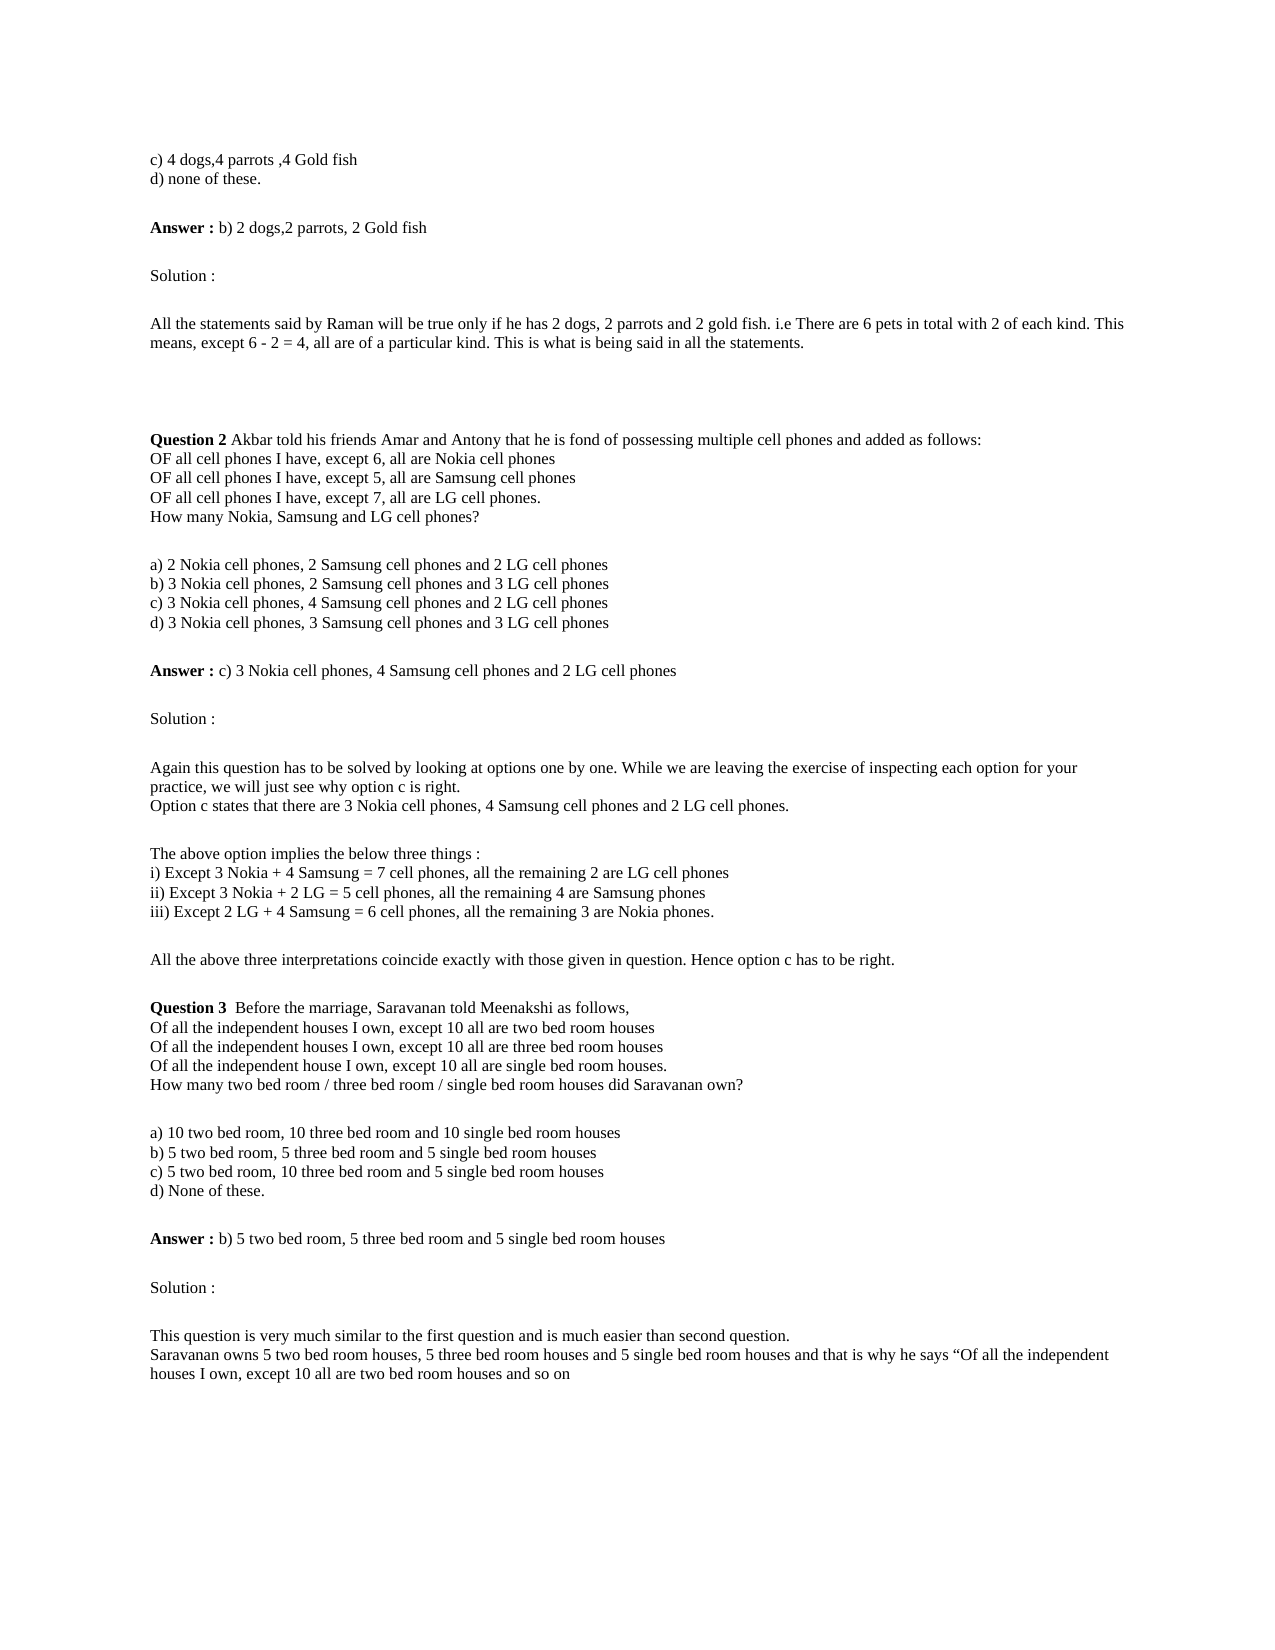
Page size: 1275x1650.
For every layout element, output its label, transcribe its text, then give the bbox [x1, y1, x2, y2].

text a) 10 two bed room, 10 three bed room and 10 single bed room houses b) 5 two bed room, 5 three bed room and 5 single bed room houses c) 5 two bed room, 10 three bed room and 5 single bed room houses d) None of these. [150, 1123, 1125, 1200]
text Again this question has to be solved by looking at options one by one. While we are leaving the exercise of inspecting each option for your practice, we will just see why option c is right. Option c states that there are 3 Nokia cell phones, 4 Samsung cell phones and 2 LG cell phones. [150, 757, 1125, 815]
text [150, 150, 1125, 188]
text All the above three interpretations coincide exactly with those given in question. Hence option c has to be right. [150, 950, 1125, 969]
text Question 3 Before the marriage, Saravanan told Meenakshi as follows, Of all the independent houses I own, except 10 all are two bed room houses Of all the independent houses I own, except 10 all are three bed room houses Of all the independent house I own, except 10 all are single bed room houses. How many two bed room / three bed room / single bed room houses did Saravanan own? [150, 998, 1125, 1094]
text Question 2 Akbar told his friends Amar and Antony that he is fond of possessing multiple cell phones and added as follows: OF all cell phones I have, except 6, all are Nokia cell phones OF all cell phones I have, except 5, all are Samsung cell phones OF all cell phones I have, except 7, all are LG cell phones. How many Nokia, Samsung and LG cell phones? [150, 430, 1125, 526]
text a) 2 Nokia cell phones, 2 Samsung cell phones and 2 LG cell phones b) 3 Nokia cell phones, 2 Samsung cell phones and 3 LG cell phones c) 3 Nokia cell phones, 4 Samsung cell phones and 2 LG cell phones d) 3 Nokia cell phones, 3 Samsung cell phones and 3 LG cell phones [150, 555, 1125, 632]
text Answer : b) 5 two bed room, 5 three bed room and 5 single bed room houses [150, 1229, 1125, 1248]
text The above option implies the below three things : i) Except 3 Nokia + 4 Samsung = 7 cell phones, all the remaining 2 are LG cell phones ii) Except 3 Nokia + 2 LG = 5 cell phones, all the remaining 4 are Samsung phones iii) Except 2 LG + 4 Samsung = 6 cell phones, all the remaining 3 are Nokia phones. [150, 844, 1125, 921]
text Answer : c) 3 Nokia cell phones, 4 Samsung cell phones and 2 LG cell phones [150, 661, 1125, 680]
text Answer : b) 2 dogs,2 parrots, 2 Gold fish [150, 217, 1125, 237]
text All the statements said by Raman will be true only if he has 2 dogs, 2 parrots and 2 gold fish. i.e There are 6 pets in total with 2 of each kind. This means, except 6 - 2 = 4, all are of a particular kind. This is what is being said in all the statements. [150, 314, 1125, 352]
text Solution : [150, 1277, 1125, 1297]
text Solution : [150, 266, 1125, 285]
text Solution : [150, 709, 1125, 728]
text This question is very much similar to the first question and is much easier than second question. Saravanan owns 5 two bed room houses, 5 three bed room houses and 5 single bed room houses and that is why he says “Of all the independent houses I own, except 10 all are two bed room houses and so on [150, 1326, 1125, 1383]
